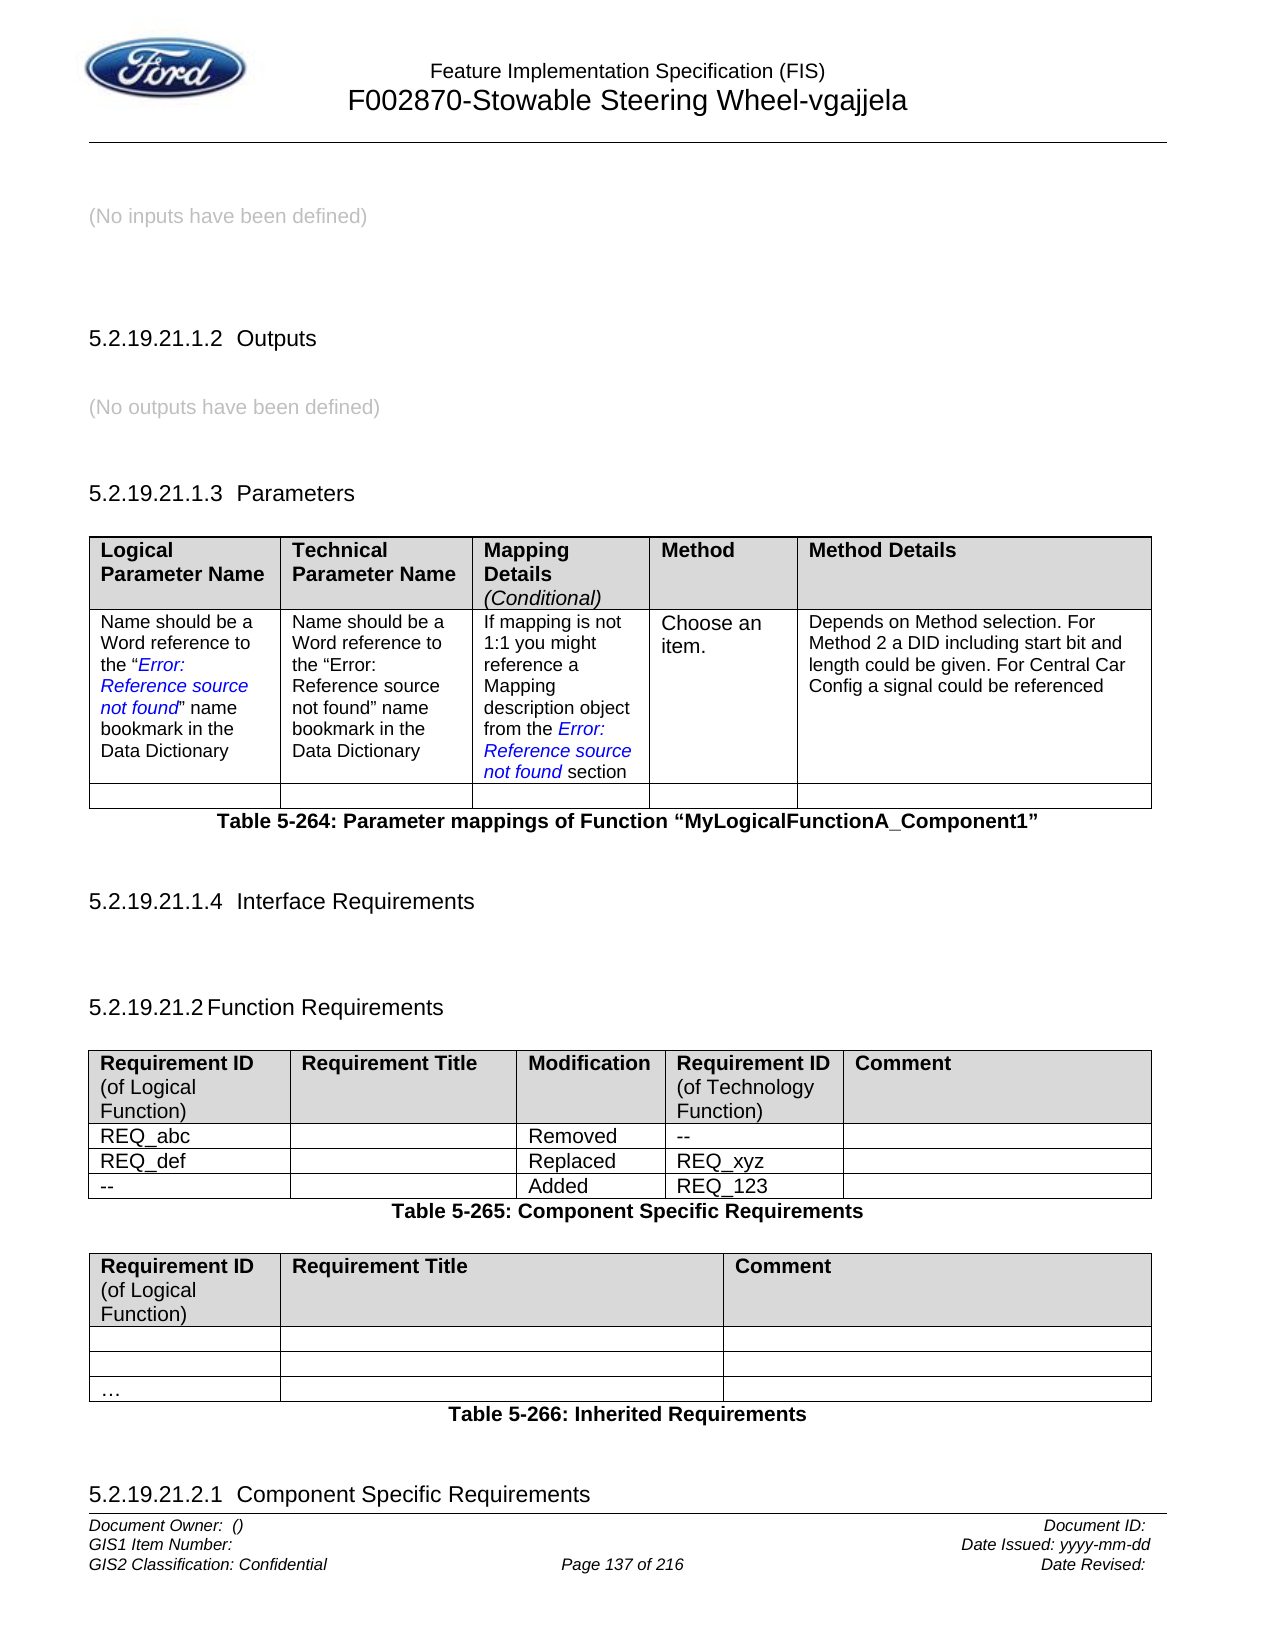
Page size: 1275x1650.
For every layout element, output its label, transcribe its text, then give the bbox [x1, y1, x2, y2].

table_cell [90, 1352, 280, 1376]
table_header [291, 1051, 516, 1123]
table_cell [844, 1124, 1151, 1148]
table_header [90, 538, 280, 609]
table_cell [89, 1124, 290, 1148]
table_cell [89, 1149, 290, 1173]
text (No inputs have been defined) [89, 203, 1167, 227]
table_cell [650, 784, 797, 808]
subtitle Function Requirements [89, 994, 1167, 1020]
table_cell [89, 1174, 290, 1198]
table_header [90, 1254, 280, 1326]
text Table 5-3: Component Specific Requirements [89, 1199, 1167, 1223]
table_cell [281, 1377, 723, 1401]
text Table 5-4: Inherited Requirements [89, 1402, 1167, 1426]
picture [65, 18, 266, 119]
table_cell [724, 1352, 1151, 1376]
subtitle Outputs [89, 325, 1167, 352]
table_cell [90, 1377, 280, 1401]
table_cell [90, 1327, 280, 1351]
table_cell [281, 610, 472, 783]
subtitle Parameters [89, 480, 1167, 506]
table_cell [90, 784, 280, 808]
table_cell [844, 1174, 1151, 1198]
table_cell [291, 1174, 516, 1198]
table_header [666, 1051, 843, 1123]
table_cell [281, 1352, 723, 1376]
subtitle Interface Requirements [89, 888, 1167, 914]
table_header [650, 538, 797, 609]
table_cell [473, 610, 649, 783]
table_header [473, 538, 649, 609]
subtitle Component Specific Requirements [89, 1481, 1167, 1508]
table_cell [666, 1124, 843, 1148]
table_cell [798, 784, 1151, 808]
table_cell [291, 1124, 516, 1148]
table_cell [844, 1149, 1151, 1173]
text (No outputs have been defined) [89, 394, 1167, 418]
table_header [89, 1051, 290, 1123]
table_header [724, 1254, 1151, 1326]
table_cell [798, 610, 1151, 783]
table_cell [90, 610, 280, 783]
text Table 5-2: Parameter mappings of Function “MyLogicalFunctionA_Component1” [89, 809, 1167, 833]
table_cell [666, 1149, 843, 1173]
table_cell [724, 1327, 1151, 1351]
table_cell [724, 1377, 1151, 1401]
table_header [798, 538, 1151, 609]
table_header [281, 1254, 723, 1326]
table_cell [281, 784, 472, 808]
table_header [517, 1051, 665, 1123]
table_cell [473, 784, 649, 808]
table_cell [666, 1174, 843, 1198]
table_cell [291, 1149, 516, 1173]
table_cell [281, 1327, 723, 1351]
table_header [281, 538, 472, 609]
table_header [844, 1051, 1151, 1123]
